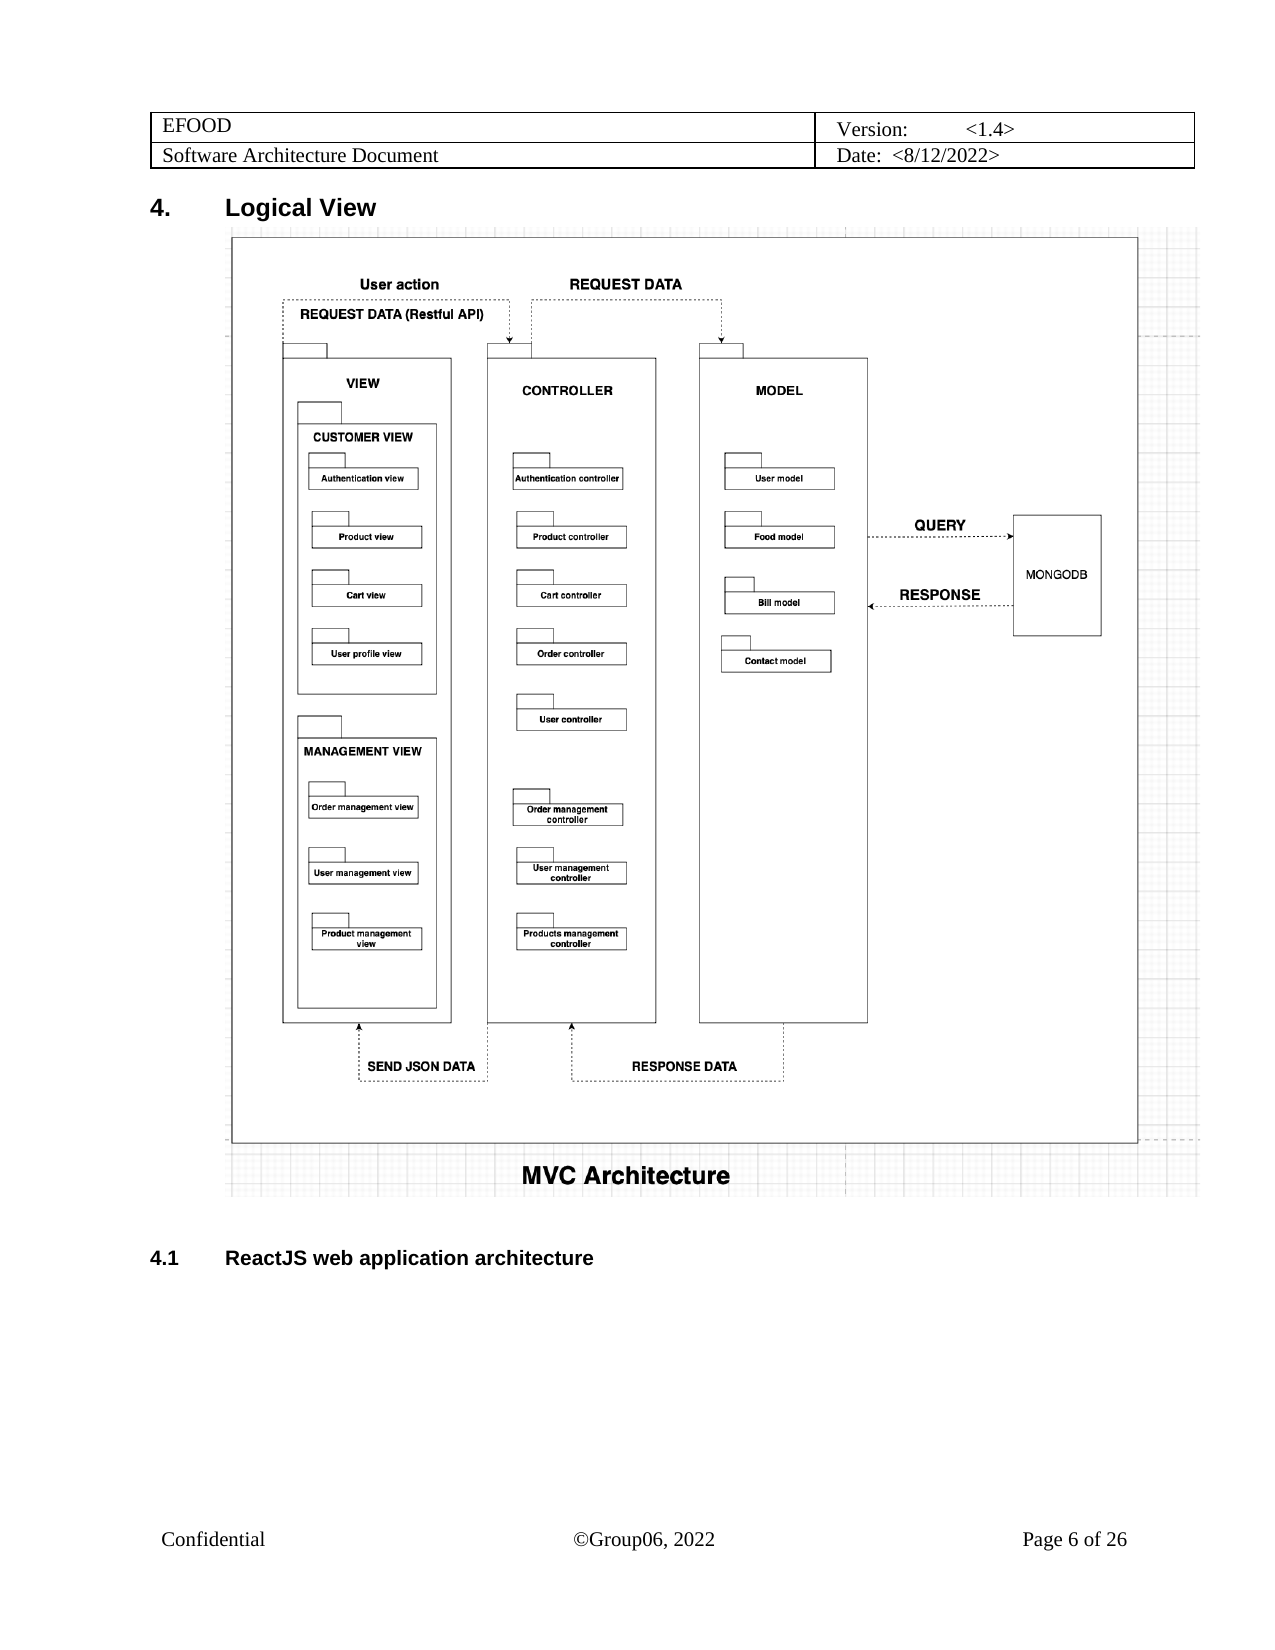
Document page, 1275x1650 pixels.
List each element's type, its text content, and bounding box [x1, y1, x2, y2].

subtitle Logical View [150, 193, 1125, 221]
picture [225, 227, 1200, 1197]
subtitle ReactJS web application architecture [150, 1245, 1125, 1269]
